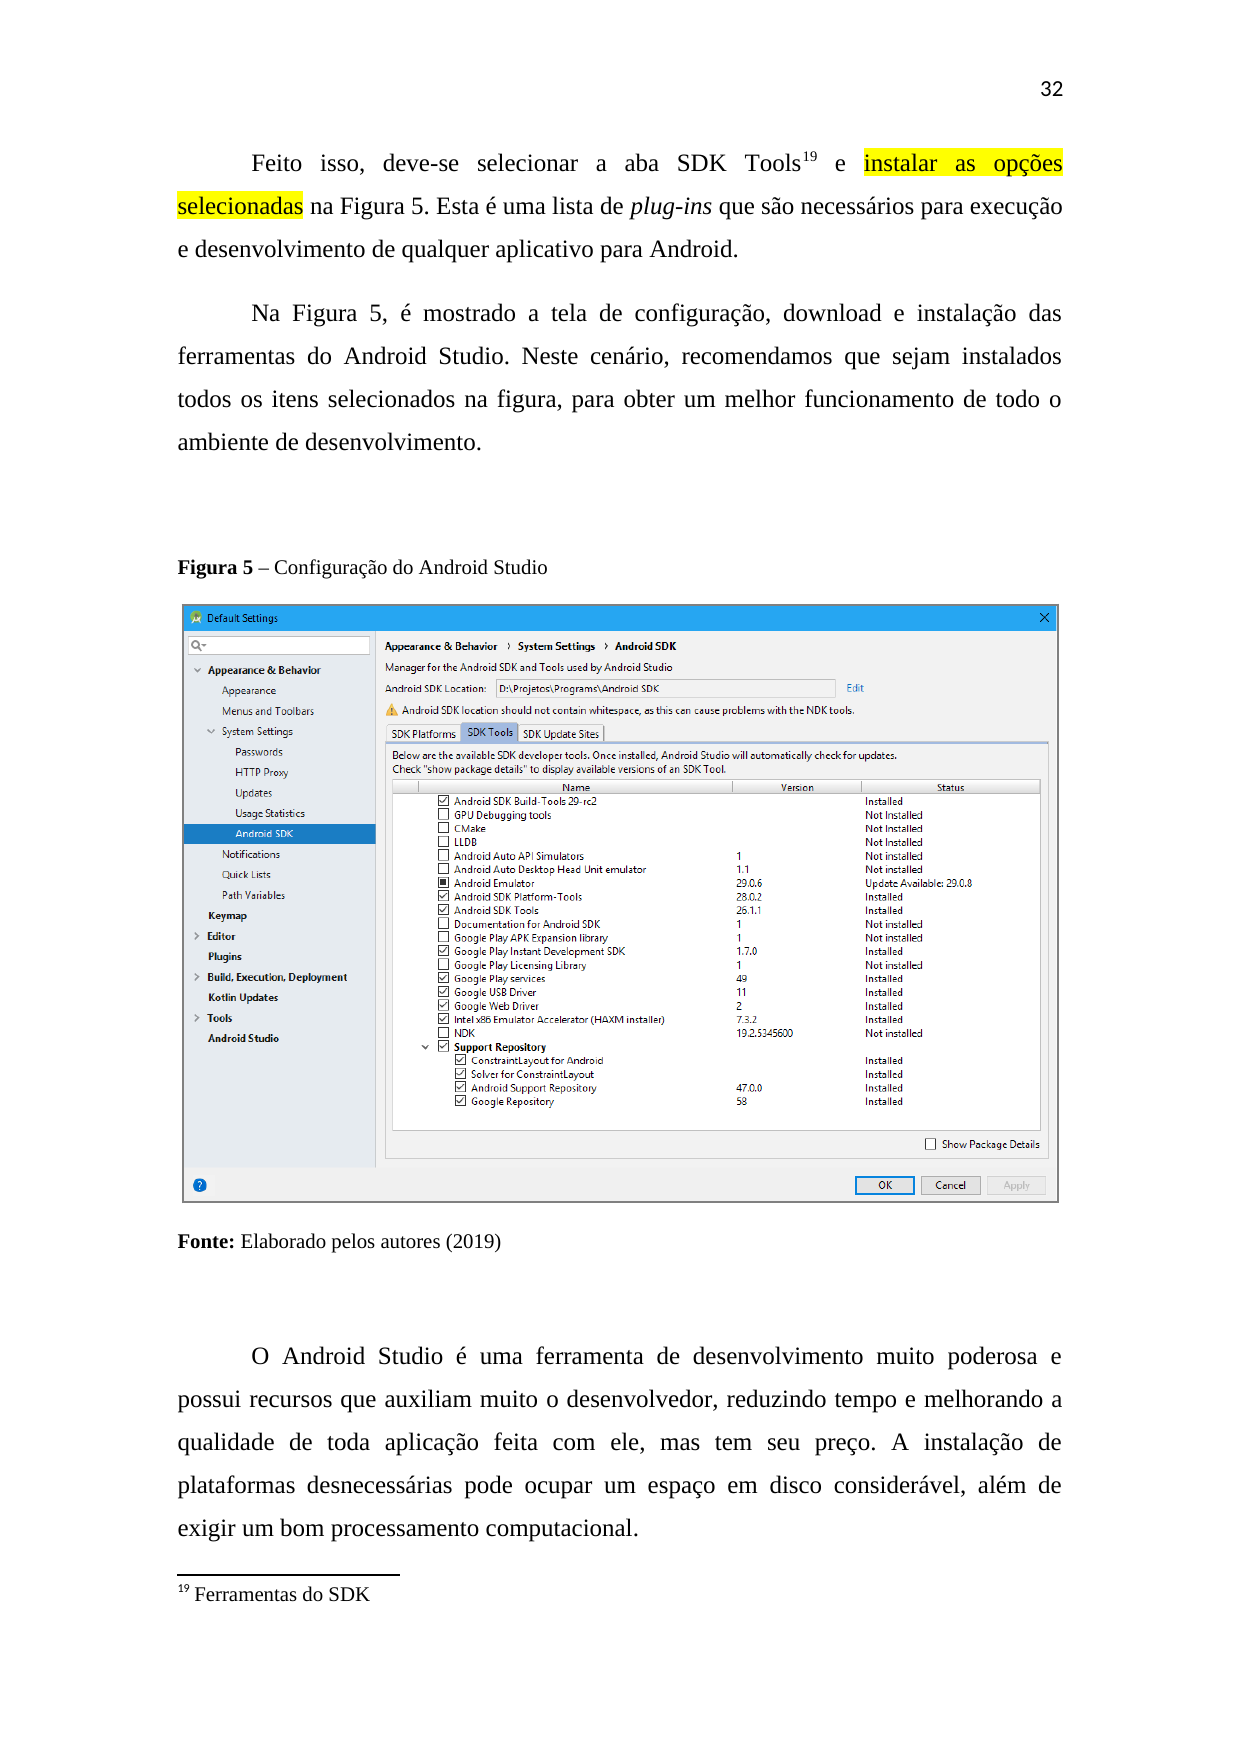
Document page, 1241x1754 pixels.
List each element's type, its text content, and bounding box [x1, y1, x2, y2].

picture [184, 606, 1057, 1201]
text Figura 5 – Configuração do Android Studio [177, 555, 1063, 579]
text Fonte: Elaborado pelos autores (2019) [177, 1228, 1063, 1253]
text O Android Studio é uma ferramenta de desenvolvimento muito poderosa e possui recursos que auxiliam muito o desenvolvedor, reduzindo tempo e melhorando a qualidade de toda aplicação feita com ele, mas tem seu preço. A instalação de plataformas desnecessárias pode ocupar um espaço em disco considerável, além de exigir um bom processamento computacional. [177, 1341, 1063, 1542]
text Feito isso, deve-se selecionar a aba SDK Tools e instalar as opções selecionadas na Figura 5. Esta é uma lista de plug-ins que são necessários para execução e desenvolvimento de qualquer aplicativo para Android. [177, 148, 1063, 263]
text Na Figura 5, é mostrado a tela de configuração, download e instalação das ferramentas do Android Studio. Neste cenário, recomendamos que sejam instalados todos os itens selecionados na figura, para obter um melhor funcionamento de todo o ambiente de desenvolvimento. [177, 298, 1063, 456]
